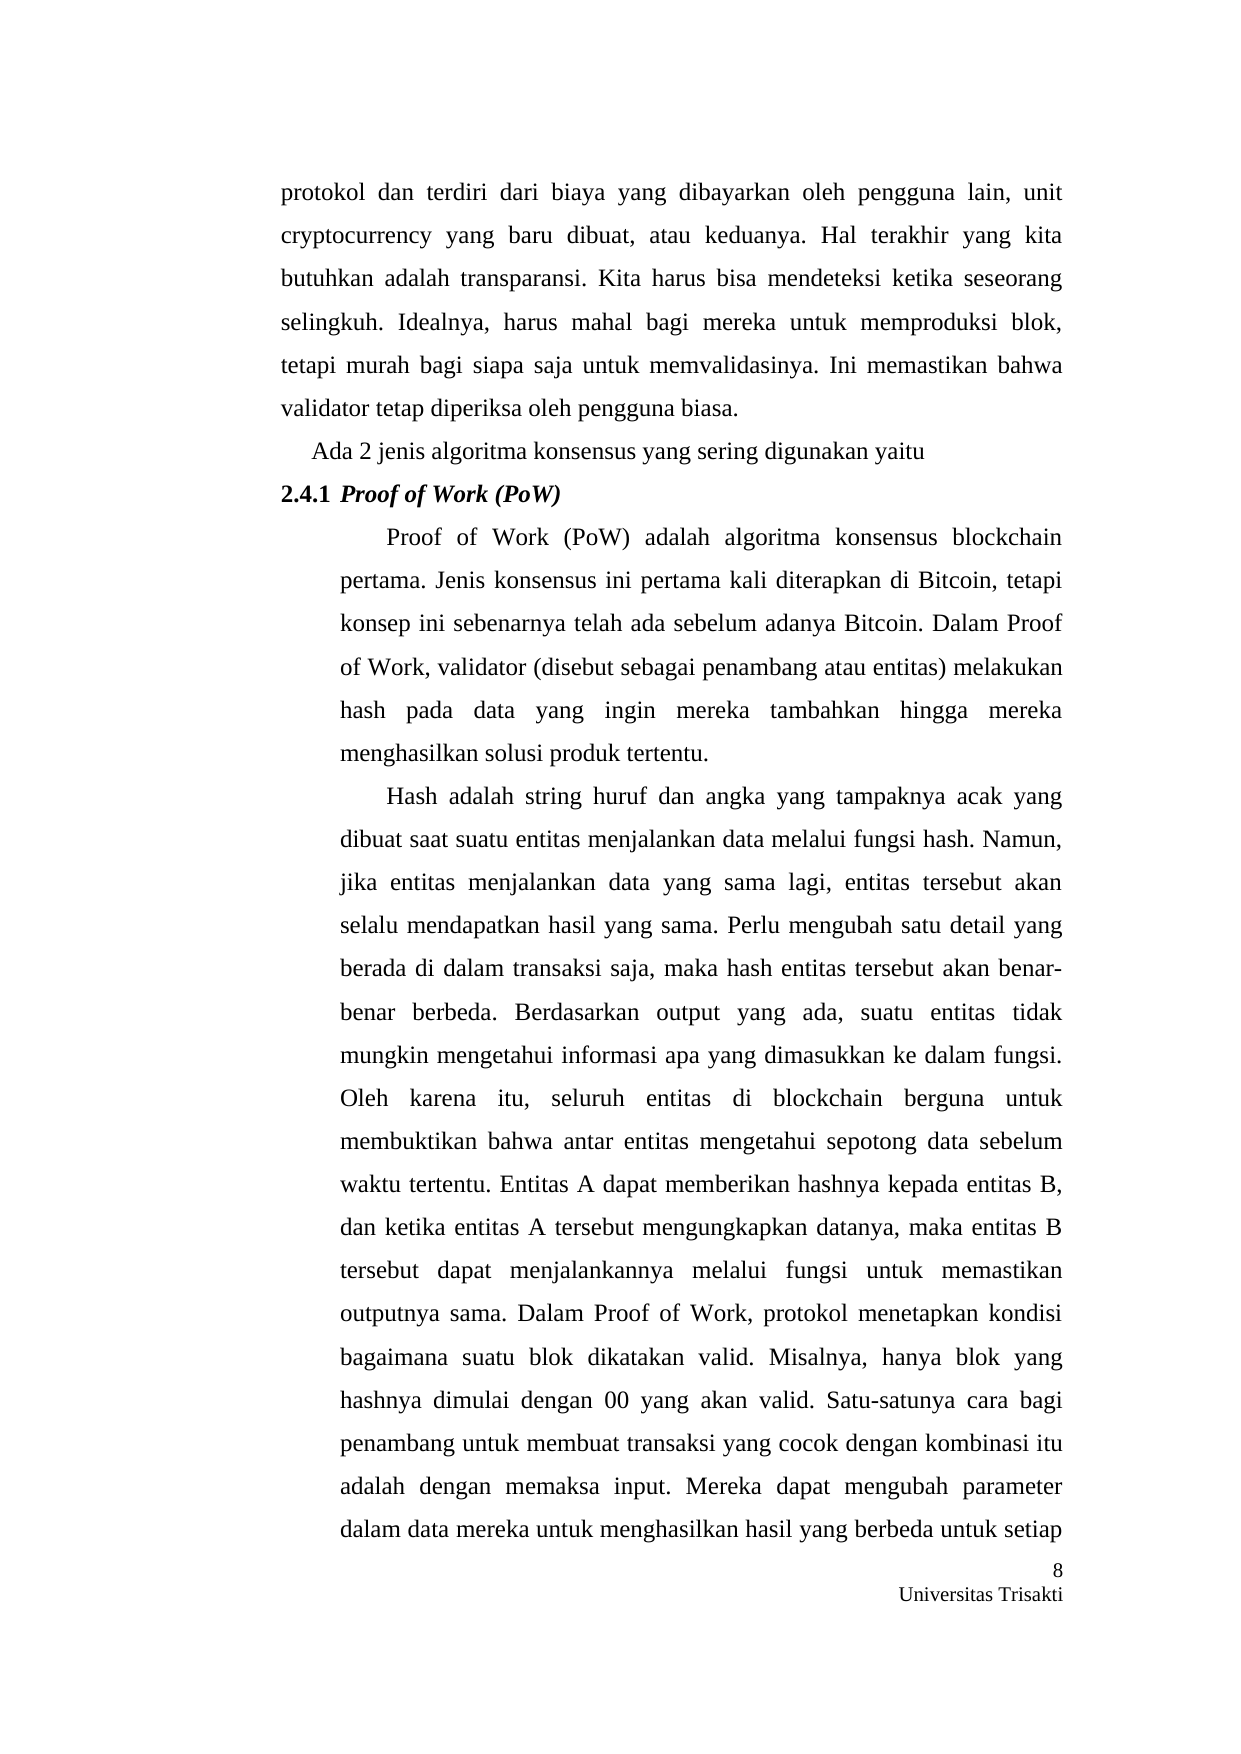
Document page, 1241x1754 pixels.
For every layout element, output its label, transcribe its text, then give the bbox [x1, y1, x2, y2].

list Proof of Work (PoW) [281, 479, 1063, 508]
list Ada 2 jenis algoritma konsensus yang sering digunakan yaitu [281, 436, 1063, 465]
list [340, 781, 1063, 1543]
list Proof of Work (PoW) adalah algoritma konsensus blockchain pertama. Jenis konsensus ini pertama kali diterapkan di Bitcoin, tetapi konsep ini sebenarnya telah ada sebelum adanya Bitcoin. Dalam Proof of Work, validator (disebut sebagai penambang atau entitas) melakukan hash pada data yang ingin mereka tambahkan hingga mereka menghasilkan solusi produk tertentu. [340, 522, 1063, 767]
